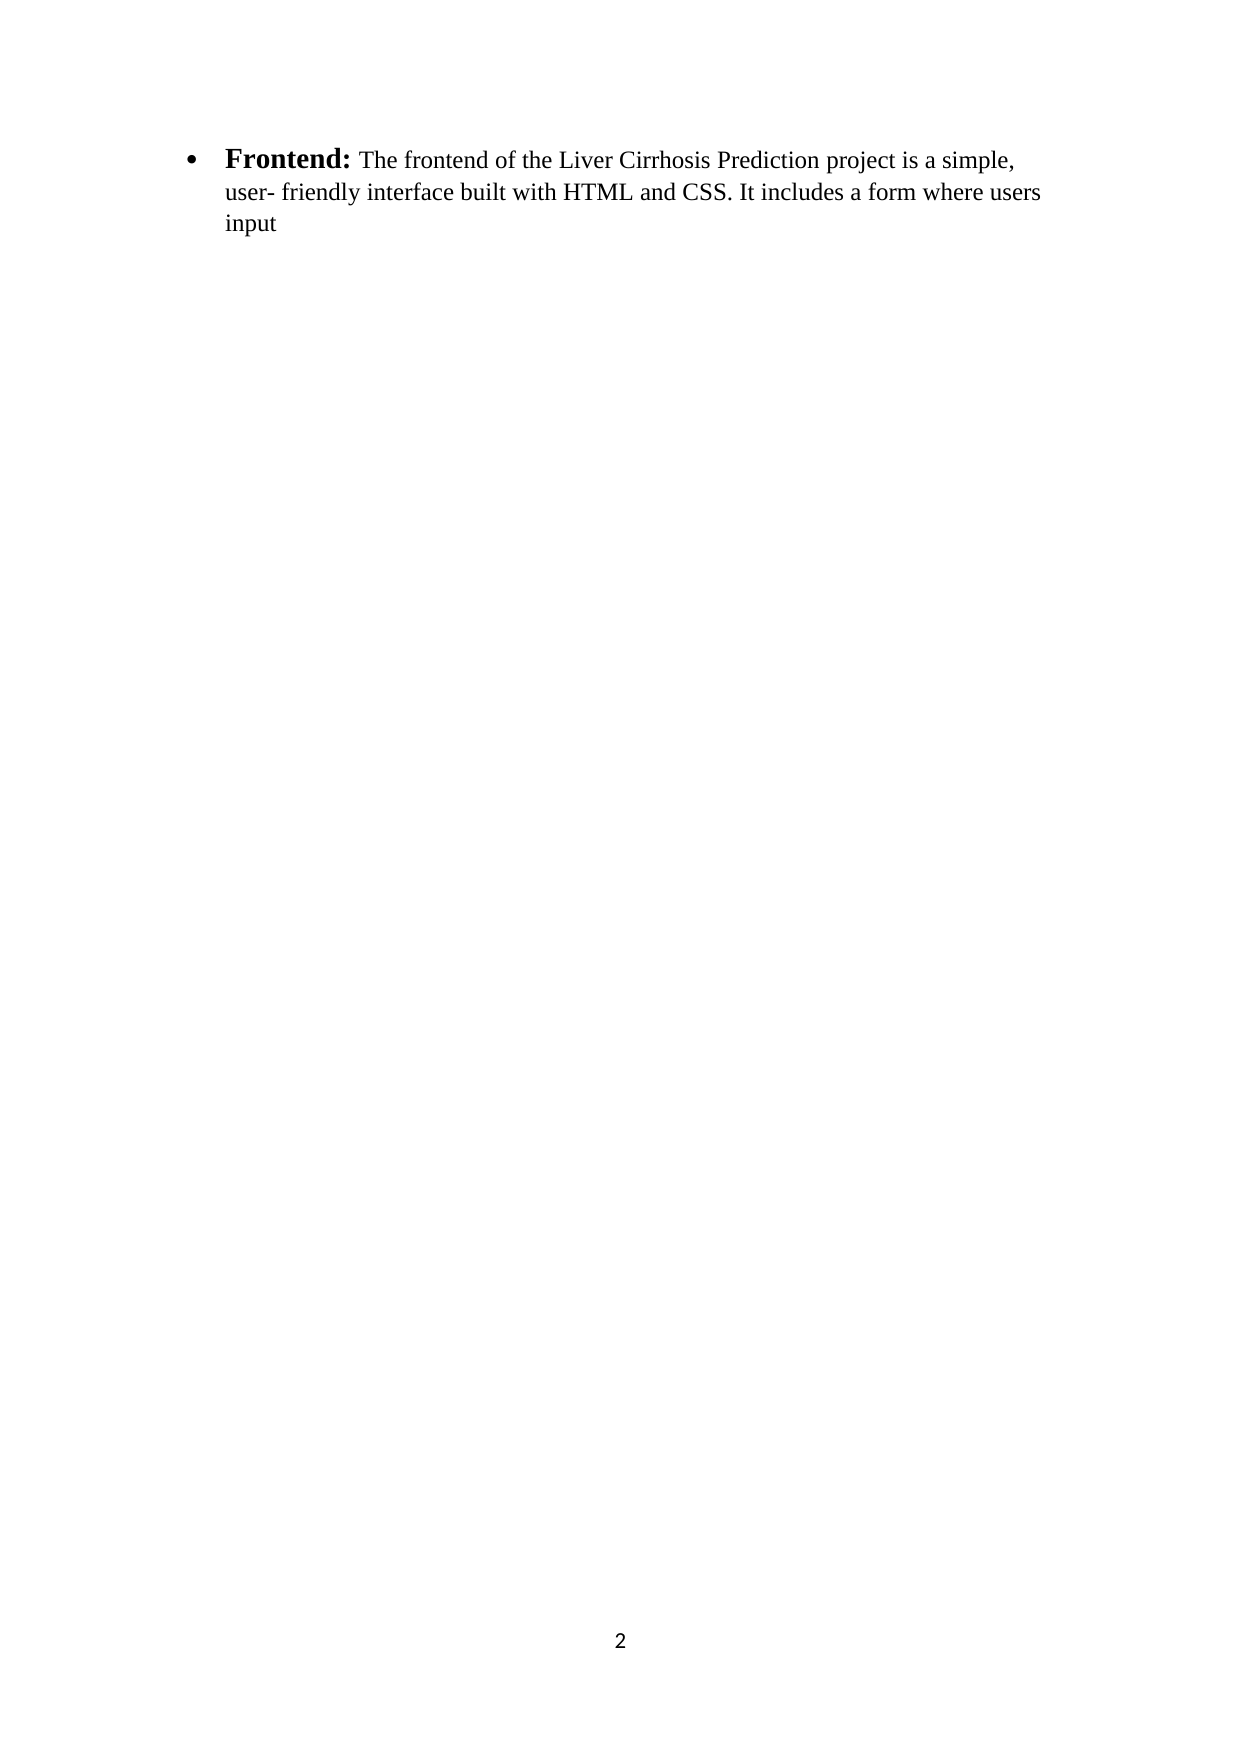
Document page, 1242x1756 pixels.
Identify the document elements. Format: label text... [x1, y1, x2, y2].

list Frontend: The frontend of the Liver Cirrhosis Prediction project is a simple, user- friendly interface built with HTML and CSS. It includes a form where users input [187, 142, 1068, 237]
